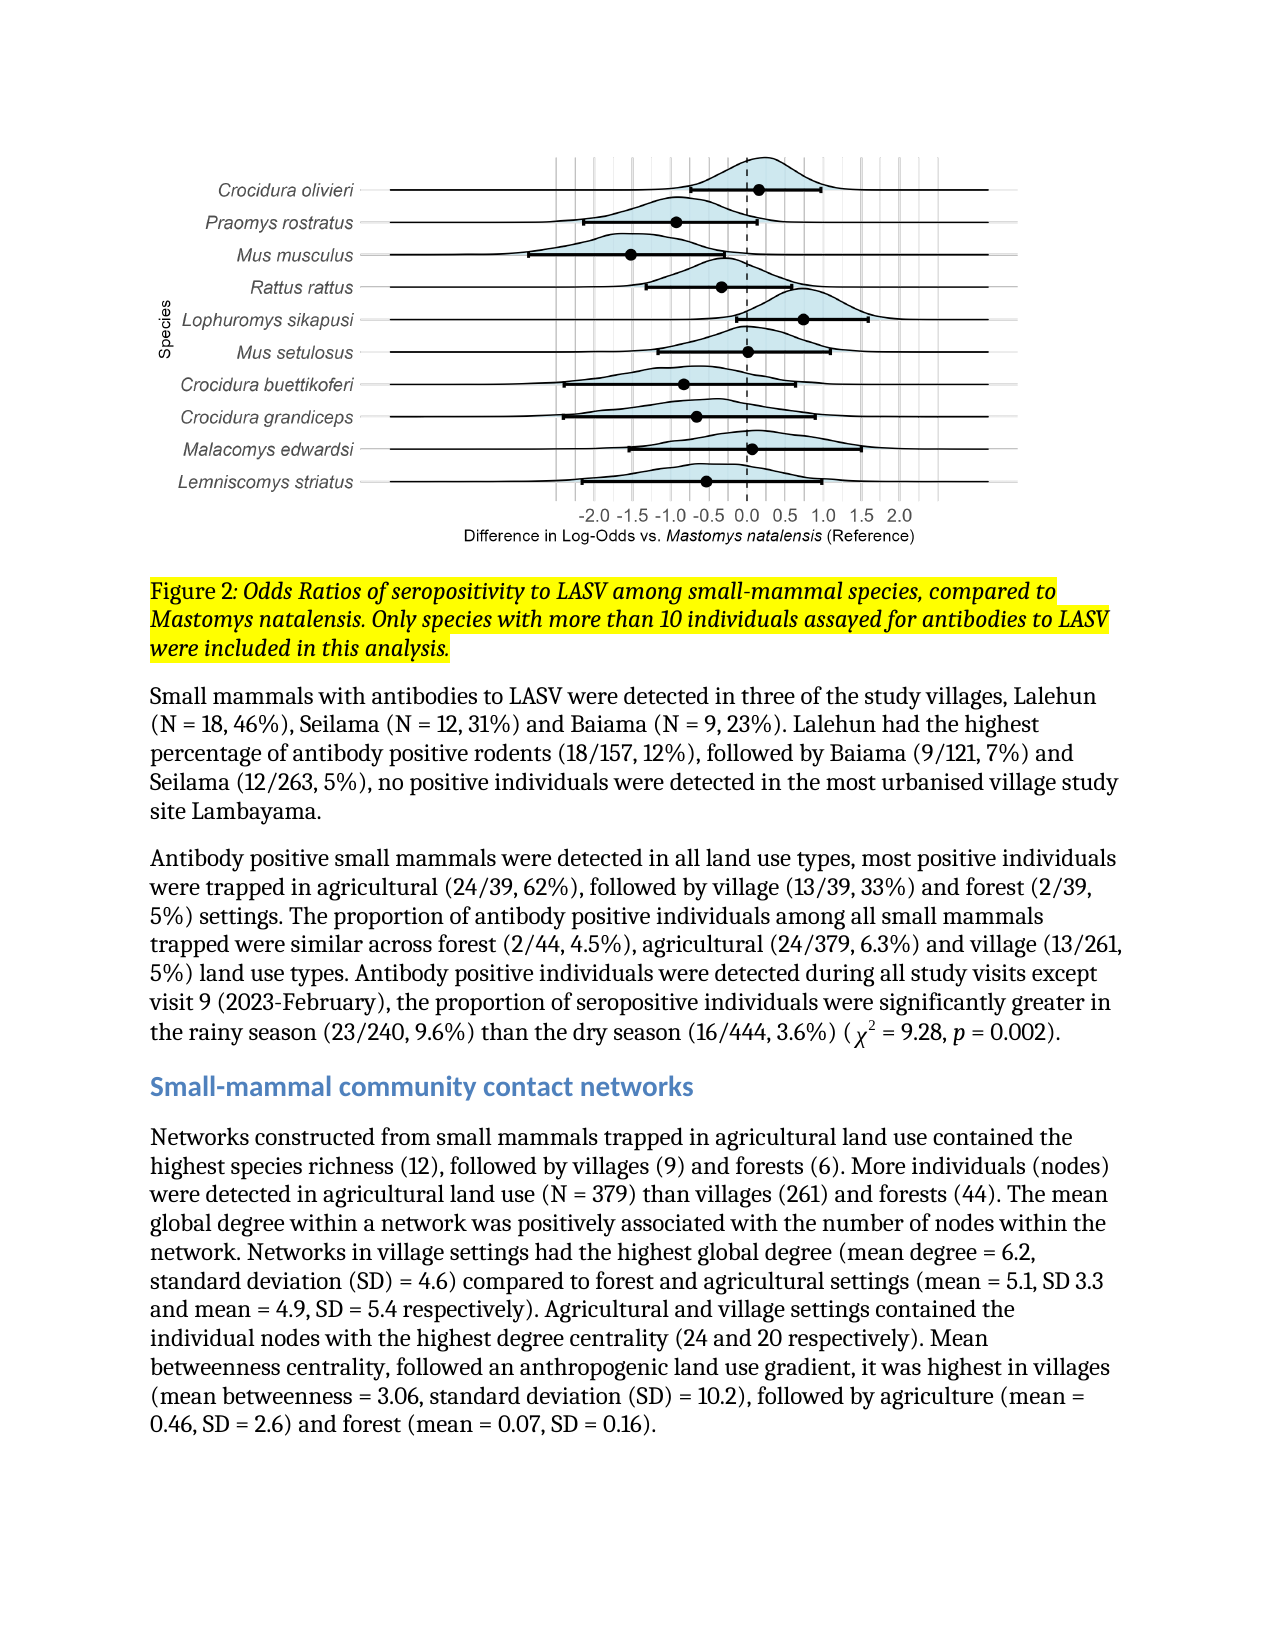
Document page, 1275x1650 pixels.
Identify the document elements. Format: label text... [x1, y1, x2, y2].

text Small mammals with antibodies to LASV were detected in three of the study villages, Lalehun (N = 18, 46%), Seilama (N = 12, 31%) and Baiama (N = 9, 23%). Lalehun had the highest percentage of antibody positive rodents (18/157, 12%), followed by Baiama (9/121, 7%) and Seilama (12/263, 5%), no positive individuals were detected in the most urbanised village study site Lambayama. [150, 682, 1125, 825]
picture [150, 150, 1025, 556]
subtitle Small-mammal community contact networks [150, 1068, 1125, 1104]
text Networks constructed from small mammals trapped in agricultural land use contained the highest species richness (12), followed by villages (9) and forests (6). More individuals (nodes) were detected in agricultural land use (N = 379) than villages (261) and forests (44). The mean global degree within a network was positively associated with the number of nodes within the network. Networks in village settings had the highest global degree (mean degree = 6.2, standard deviation (SD) = 4.6) compared to forest and agricultural settings (mean = 5.1, SD 3.3 and mean = 4.9, SD = 5.4 respectively). Agricultural and village settings contained the individual nodes with the highest degree centrality (24 and 20 respectively). Mean betweenness centrality, followed an anthropogenic land use gradient, it was highest in villages (mean betweenness = 3.06, standard deviation (SD) = 10.2), followed by agriculture (mean = 0.46, SD = 2.6) and forest (mean = 0.07, SD = 0.16). [150, 1123, 1125, 1439]
text Antibody positive small mammals were detected in all land use types, most positive individuals were trapped in agricultural (24/39, 62%), followed by village (13/39, 33%) and forest (2/39, 5%) settings. The proportion of antibody positive individuals among all small mammals trapped were similar across forest (2/44, 4.5%), agricultural (24/379, 6.3%) and village (13/261, 5%) land use types. Antibody positive individuals were detected during all study visits except visit 9 (2023-February), the proportion of seropositive individuals were significantly greater in the rainy season (23/240, 9.6%) than the dry season (16/444, 3.6%) ( = 9.28, p = 0.002). [150, 844, 1125, 1048]
text Figure 2: Odds Ratios of seropositivity to LASV among small-mammal species, compared to Mastomys natalensis. Only species with more than 10 individuals assayed for antibodies to LASV were included in this analysis. [450, 577, 1125, 663]
